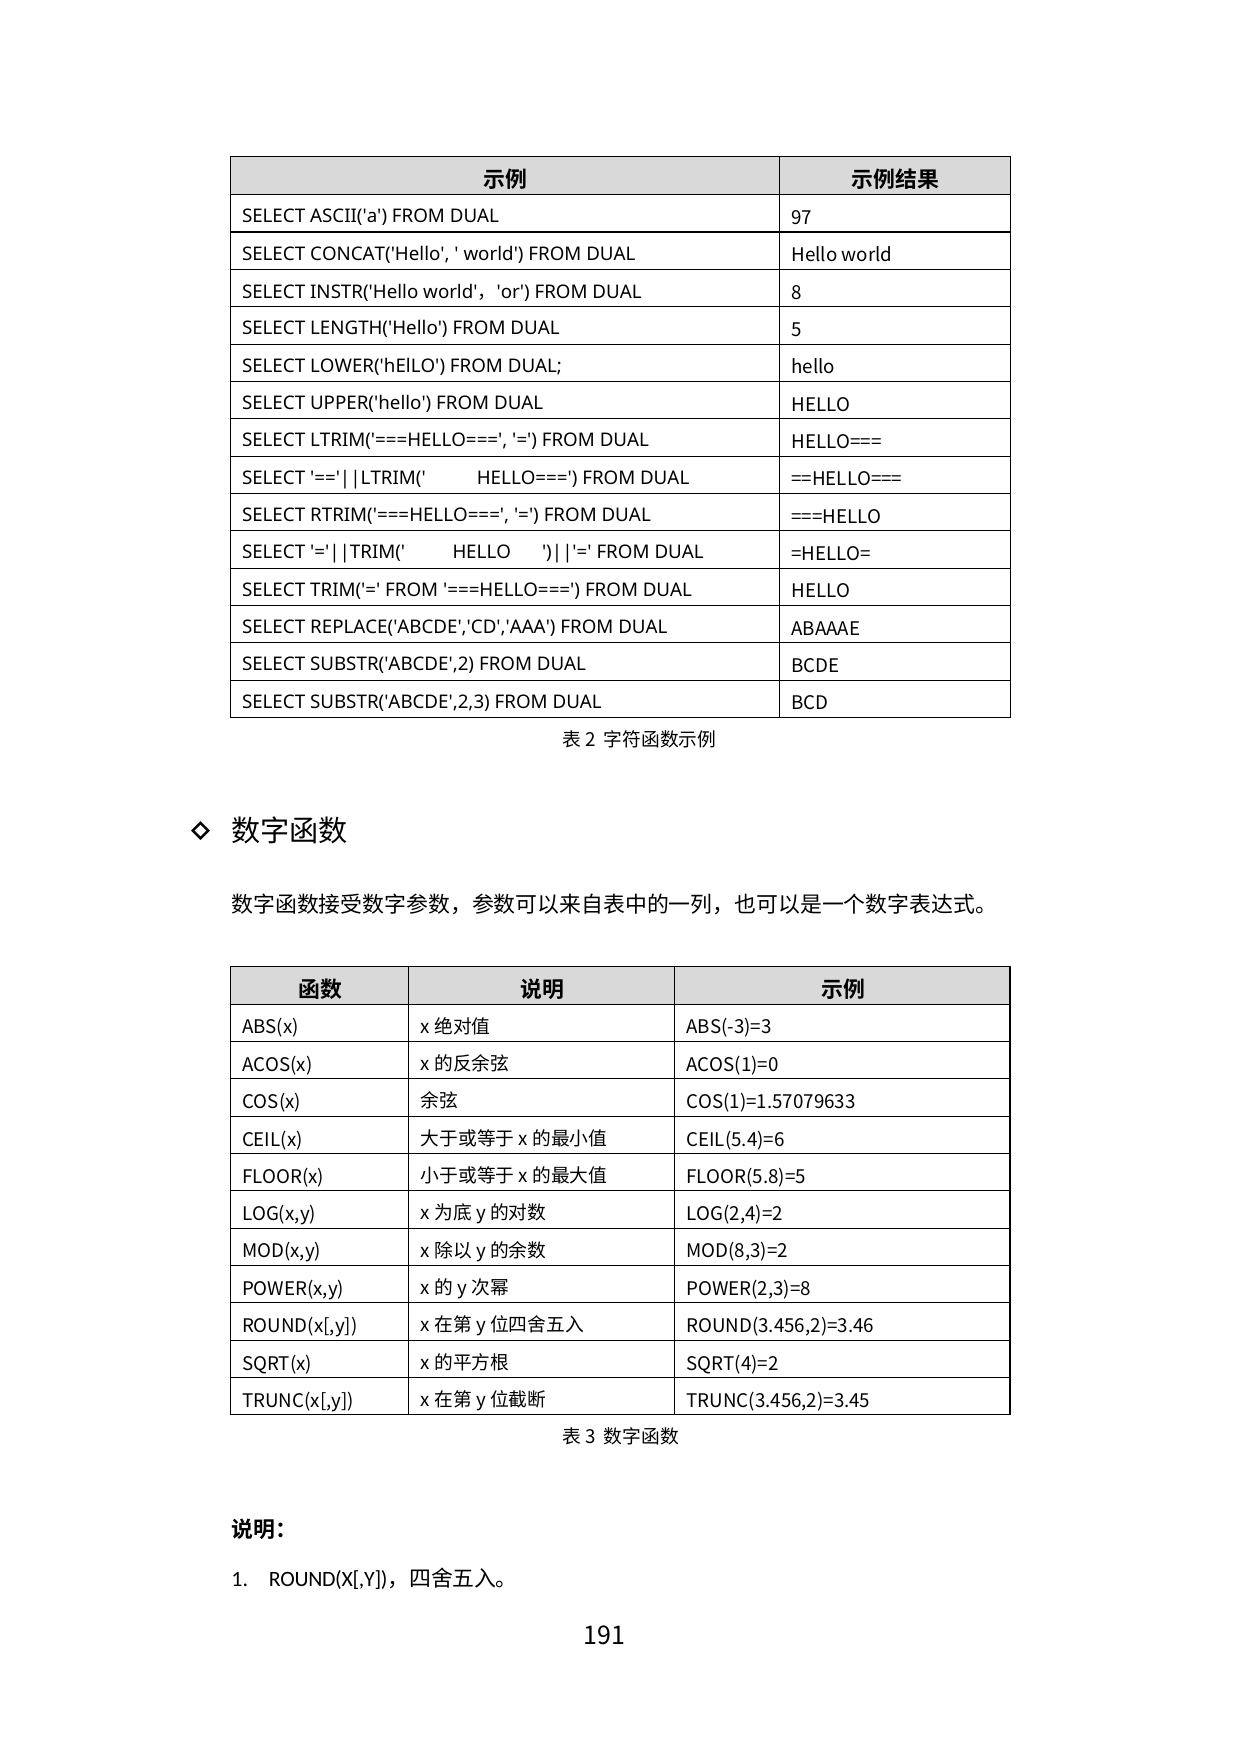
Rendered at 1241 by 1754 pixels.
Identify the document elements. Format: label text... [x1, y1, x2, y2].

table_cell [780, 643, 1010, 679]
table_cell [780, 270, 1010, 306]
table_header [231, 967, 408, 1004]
text 表 2 字符函数示例 [230, 724, 1048, 752]
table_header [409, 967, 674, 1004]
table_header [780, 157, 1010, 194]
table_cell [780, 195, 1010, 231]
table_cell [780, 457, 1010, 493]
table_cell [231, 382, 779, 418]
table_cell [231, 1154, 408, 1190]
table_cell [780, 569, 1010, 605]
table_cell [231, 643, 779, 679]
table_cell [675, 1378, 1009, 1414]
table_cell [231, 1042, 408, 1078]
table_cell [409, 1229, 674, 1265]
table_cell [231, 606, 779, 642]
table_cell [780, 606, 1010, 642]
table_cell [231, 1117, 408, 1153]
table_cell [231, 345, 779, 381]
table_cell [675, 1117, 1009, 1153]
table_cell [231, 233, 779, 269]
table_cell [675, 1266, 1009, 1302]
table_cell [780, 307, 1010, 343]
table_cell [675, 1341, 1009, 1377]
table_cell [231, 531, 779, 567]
subtitle 数字函数 [187, 807, 1076, 849]
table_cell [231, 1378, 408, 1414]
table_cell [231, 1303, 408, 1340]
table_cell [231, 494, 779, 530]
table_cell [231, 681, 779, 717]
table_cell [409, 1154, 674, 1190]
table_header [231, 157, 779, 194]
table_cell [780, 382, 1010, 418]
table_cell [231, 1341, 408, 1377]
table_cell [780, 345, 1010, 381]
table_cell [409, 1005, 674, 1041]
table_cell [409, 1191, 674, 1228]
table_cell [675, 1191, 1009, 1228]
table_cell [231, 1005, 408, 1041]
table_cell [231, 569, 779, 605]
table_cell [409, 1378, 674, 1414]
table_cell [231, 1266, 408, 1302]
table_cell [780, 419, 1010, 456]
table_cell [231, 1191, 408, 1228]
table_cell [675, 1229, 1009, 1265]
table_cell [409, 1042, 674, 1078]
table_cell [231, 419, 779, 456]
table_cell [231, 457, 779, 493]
text 表 3 数字函数 [230, 1422, 1011, 1449]
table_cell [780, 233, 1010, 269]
list ROUND(X[,Y])，四舍五入。 [231, 1561, 1076, 1593]
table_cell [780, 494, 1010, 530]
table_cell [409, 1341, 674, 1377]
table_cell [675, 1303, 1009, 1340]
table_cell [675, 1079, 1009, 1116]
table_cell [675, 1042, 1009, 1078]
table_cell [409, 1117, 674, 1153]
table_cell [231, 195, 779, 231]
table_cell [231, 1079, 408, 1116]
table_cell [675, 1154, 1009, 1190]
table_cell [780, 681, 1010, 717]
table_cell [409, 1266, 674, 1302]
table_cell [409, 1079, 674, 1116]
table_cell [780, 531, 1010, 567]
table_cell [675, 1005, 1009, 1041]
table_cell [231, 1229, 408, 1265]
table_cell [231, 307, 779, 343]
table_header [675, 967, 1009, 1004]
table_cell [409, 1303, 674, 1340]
text 数字函数接受数字参数，参数可以来自表中的一列，也可以是一个数字表达式。 [231, 887, 1076, 919]
subtitle 说明： [231, 1512, 1076, 1544]
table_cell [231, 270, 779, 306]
